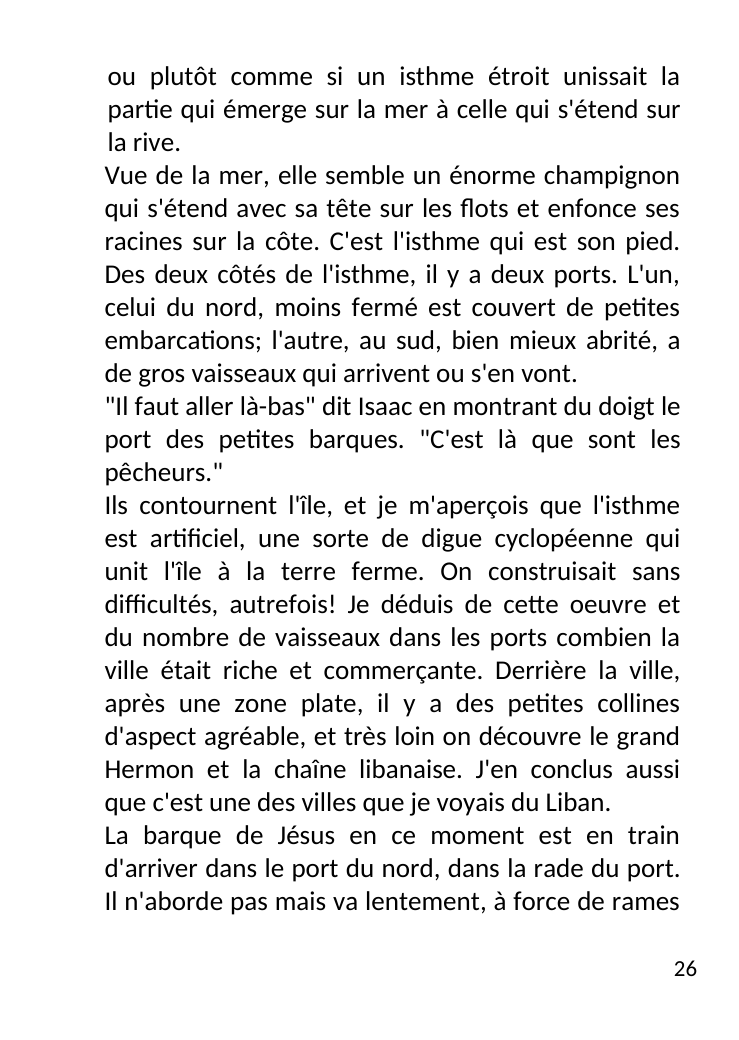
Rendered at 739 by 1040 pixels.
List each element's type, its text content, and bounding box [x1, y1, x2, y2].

text "Il faut aller là-bas" dit Isaac en montrant du doigt le port des petites barques. "C'est là que sont les pêcheurs." [104, 389, 681, 488]
text Vue de la mer, elle semble un énorme champignon qui s'étend avec sa tête sur les flots et enfonce ses racines sur la côte. C'est l'isthme qui est son pied. Des deux côtés de l'isthme, il y a deux ports. L'un, celui du nord, moins fermé est couvert de petites embarcations; l'autre, au sud, bien mieux abrité, a de gros vaisseaux qui arrivent ou s'en vont. [104, 158, 681, 389]
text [107, 59, 681, 158]
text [104, 818, 681, 918]
text Ils contournent l'île, et je m'aperçois que l'isthme est artificiel, une sorte de digue cyclopéenne qui unit l'île à la terre ferme. On construisait sans difficultés, autrefois! Je déduis de cette oeuvre et du nombre de vaisseaux dans les ports combien la ville était riche et commerçante. Derrière la ville, après une zone plate, il y a des petites collines d'aspect agréable, et très loin on découvre le grand Hermon et la chaîne libanaise. J'en conclus aussi que c'est une des villes que je voyais du Liban. [104, 488, 681, 818]
